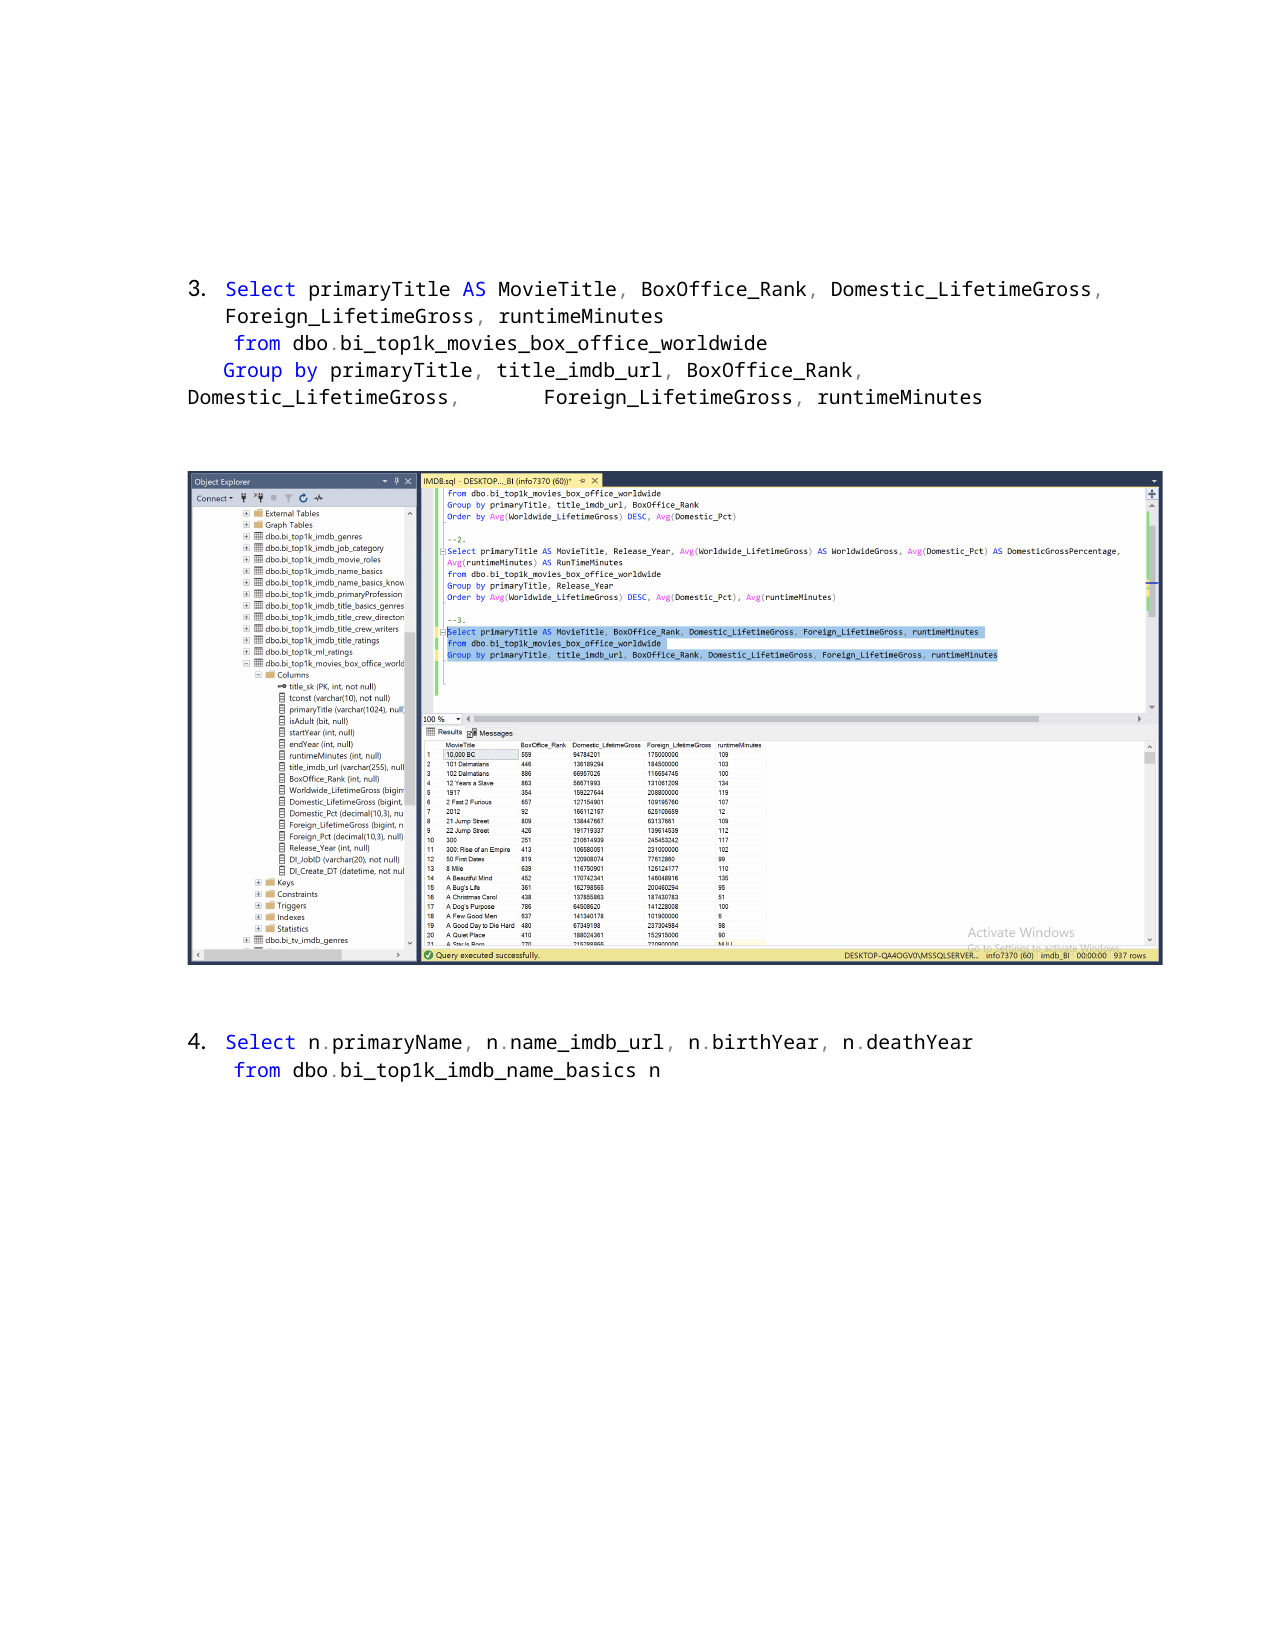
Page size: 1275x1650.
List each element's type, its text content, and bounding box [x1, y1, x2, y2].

text from dbo.bi_top1k_movies_box_office_worldwide [150, 329, 1125, 357]
text Group by primaryTitle, title_imdb_url, BoxOffice_Rank, Domestic_LifetimeGross, Foreign_LifetimeGross, runtimeMinutes [187, 357, 1125, 411]
list Select primaryTitle AS MovieTitle, BoxOffice_Rank, Domestic_LifetimeGross, Foreign_LifetimeGross, runtimeMinutes [187, 272, 1125, 329]
list Select n.primaryName, n.name_imdb_url, n.birthYear, n.deathYear [187, 1026, 1125, 1056]
text from dbo.bi_top1k_imdb_name_basics n [150, 1056, 1125, 1083]
picture [187, 471, 1163, 965]
